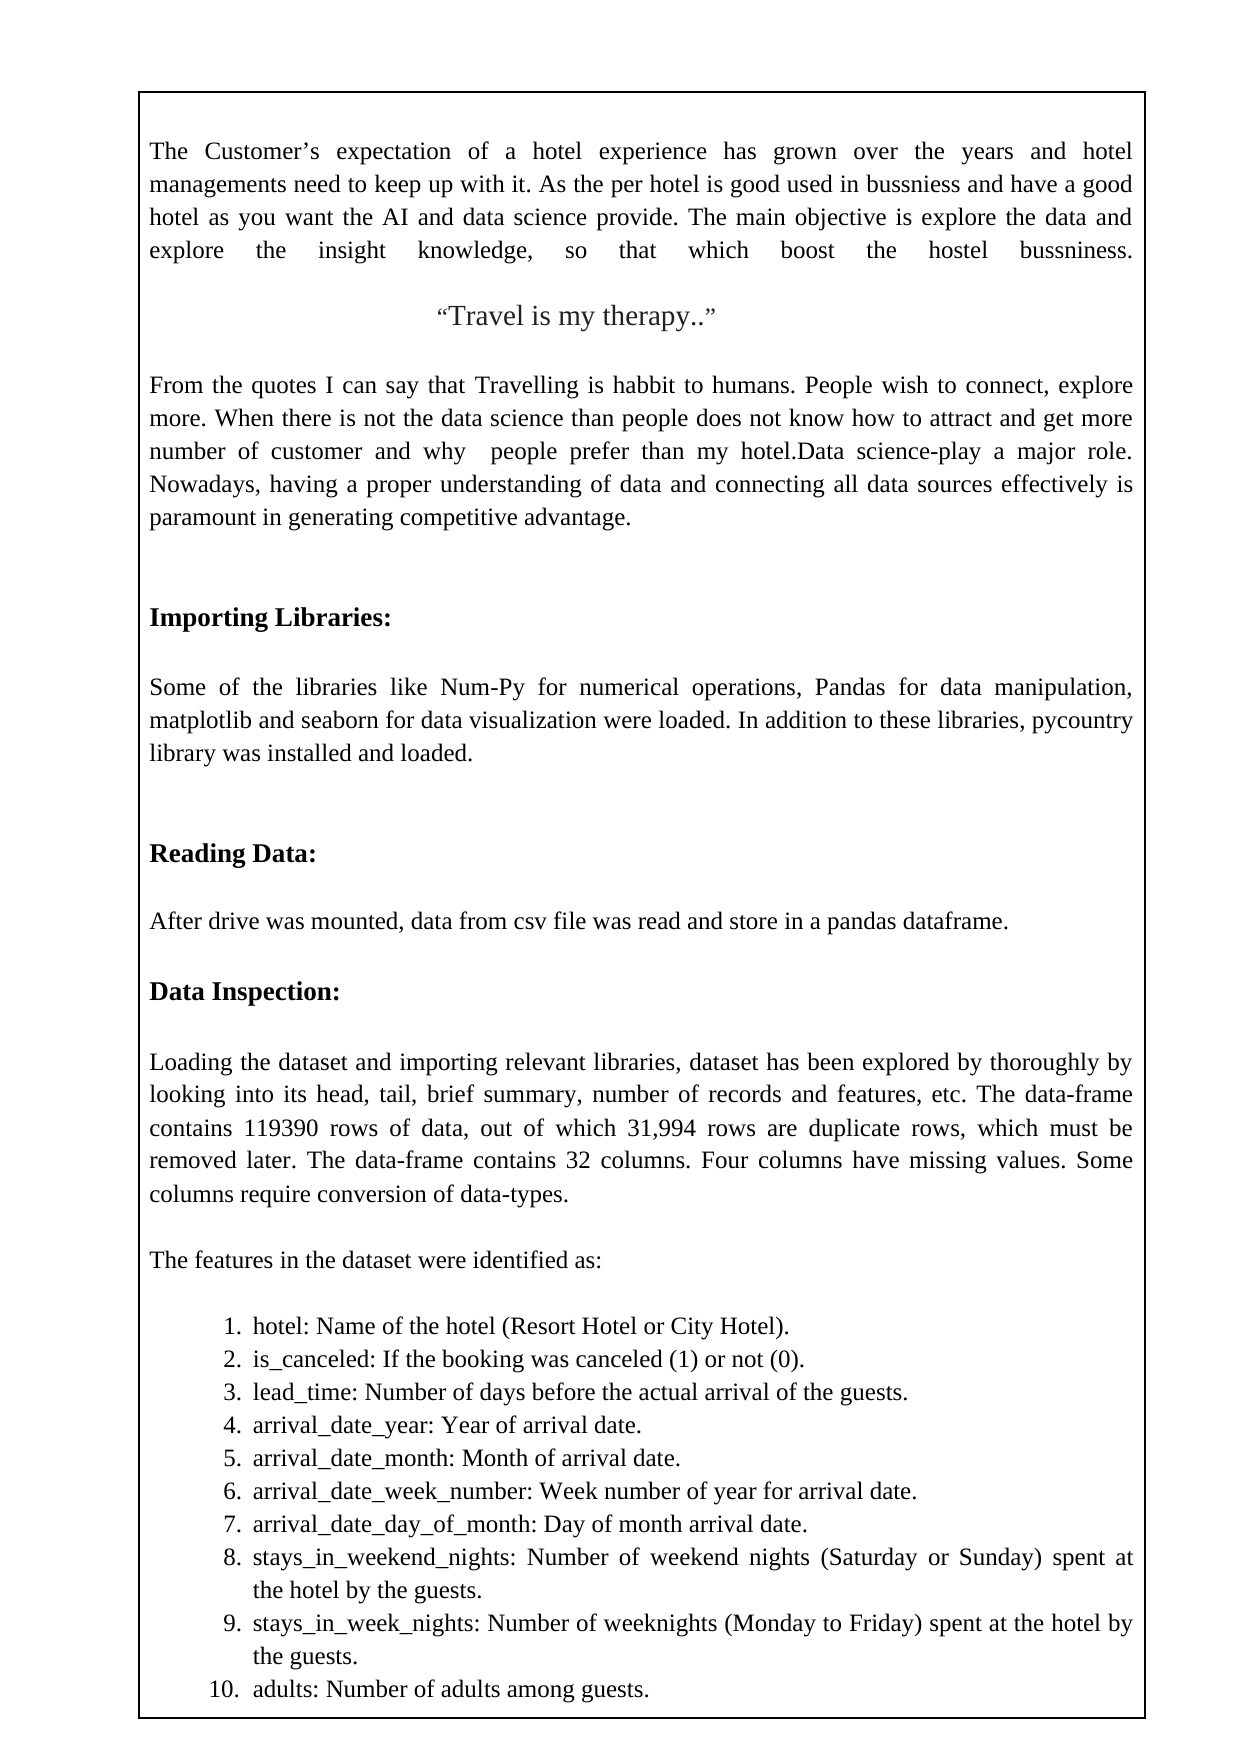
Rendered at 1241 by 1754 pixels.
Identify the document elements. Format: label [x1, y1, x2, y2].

table_cell [140, 93, 1144, 1717]
